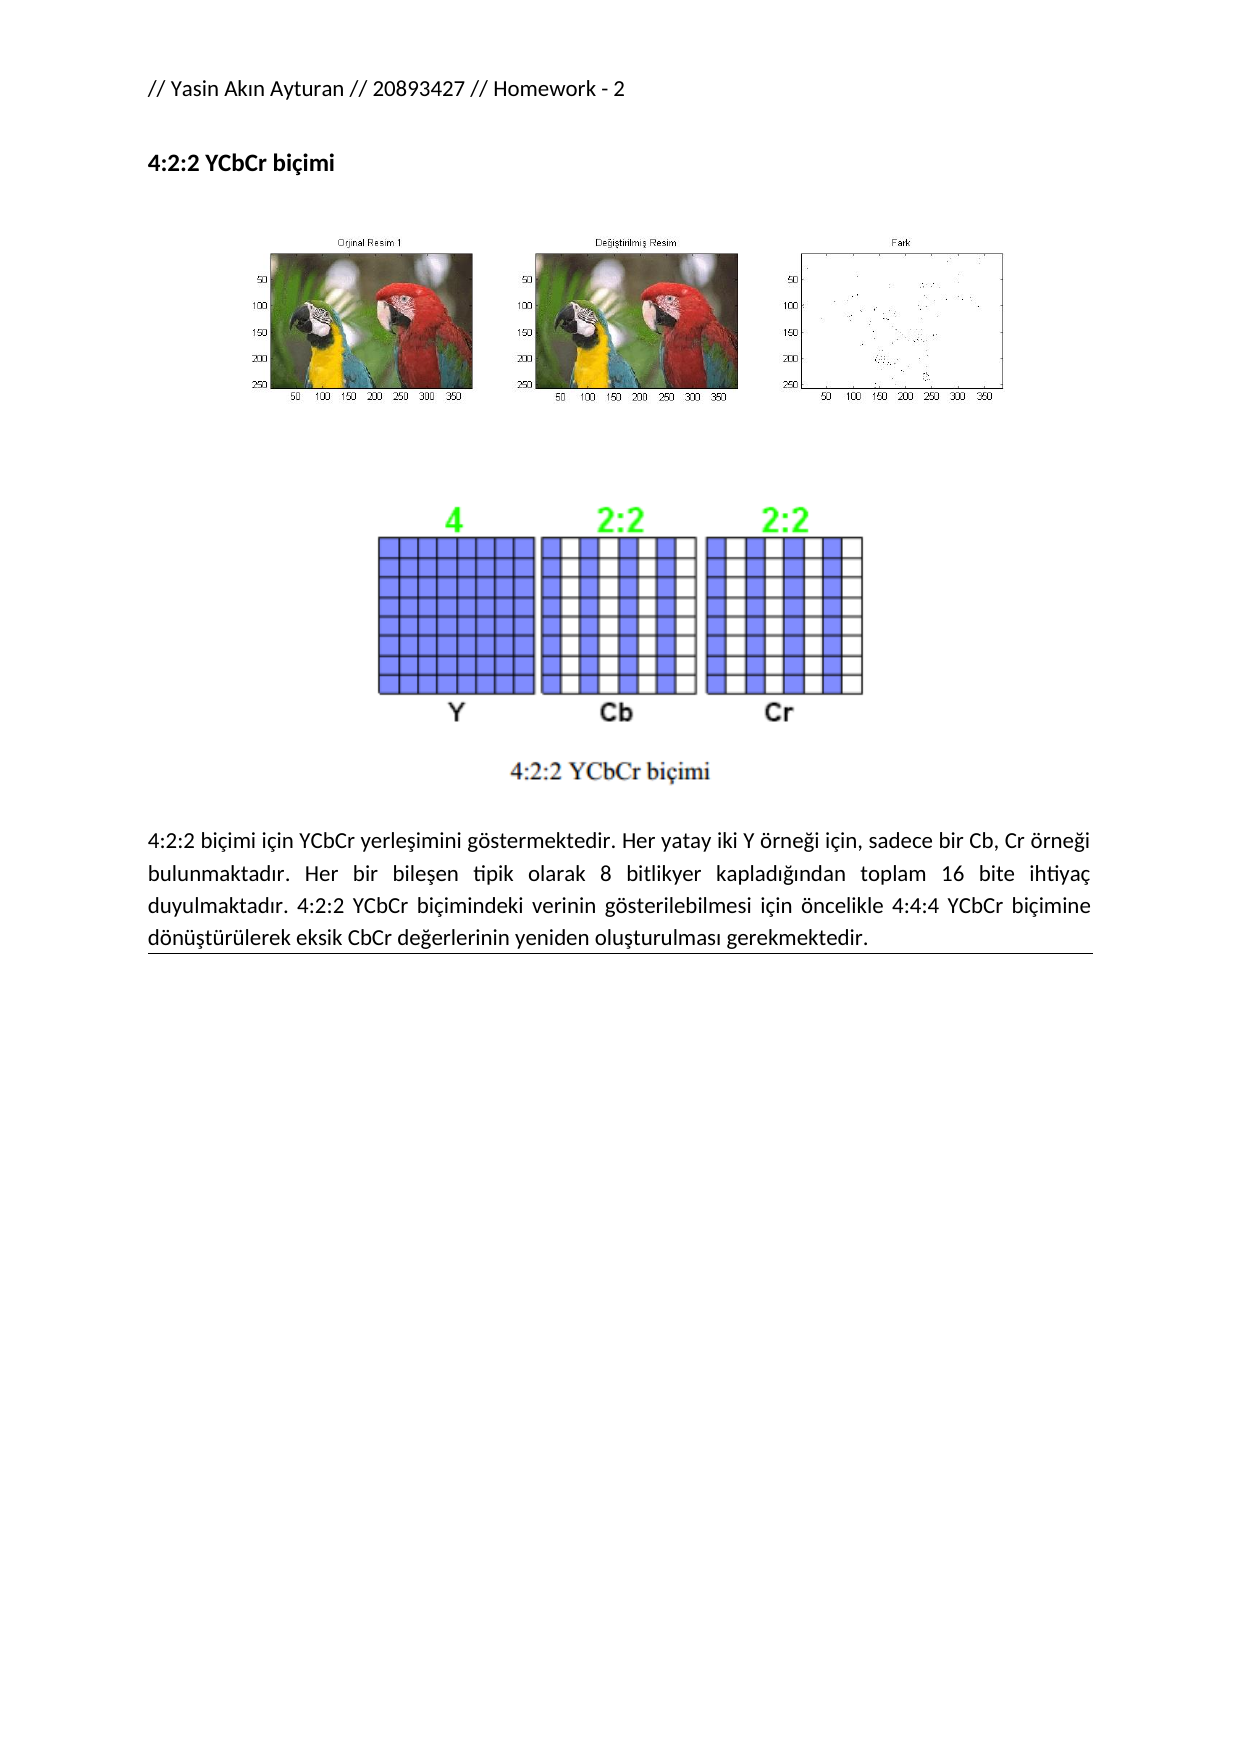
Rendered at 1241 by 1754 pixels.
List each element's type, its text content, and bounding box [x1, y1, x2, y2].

text 4:2:2 YCbCr biçimi [148, 148, 1093, 178]
picture [319, 476, 921, 802]
picture [147, 203, 1092, 452]
text 4:2:2 biçimi için YCbCr yerleşimini göstermektedir. Her yatay iki Y örneği için, sadece bir Cb, Cr örneği bulunmaktadır. Her bir bileşen tipik olarak 8 bitlikyer kapladığından toplam 16 bite ihtiyaç duyulmaktadır. 4:2:2 YCbCr biçimindeki verinin gösterilebilmesi için öncelikle 4:4:4 YCbCr biçimine dönüştürülerek eksik CbCr değerlerinin yeniden oluşturulması gerekmektedir. [148, 827, 1093, 953]
